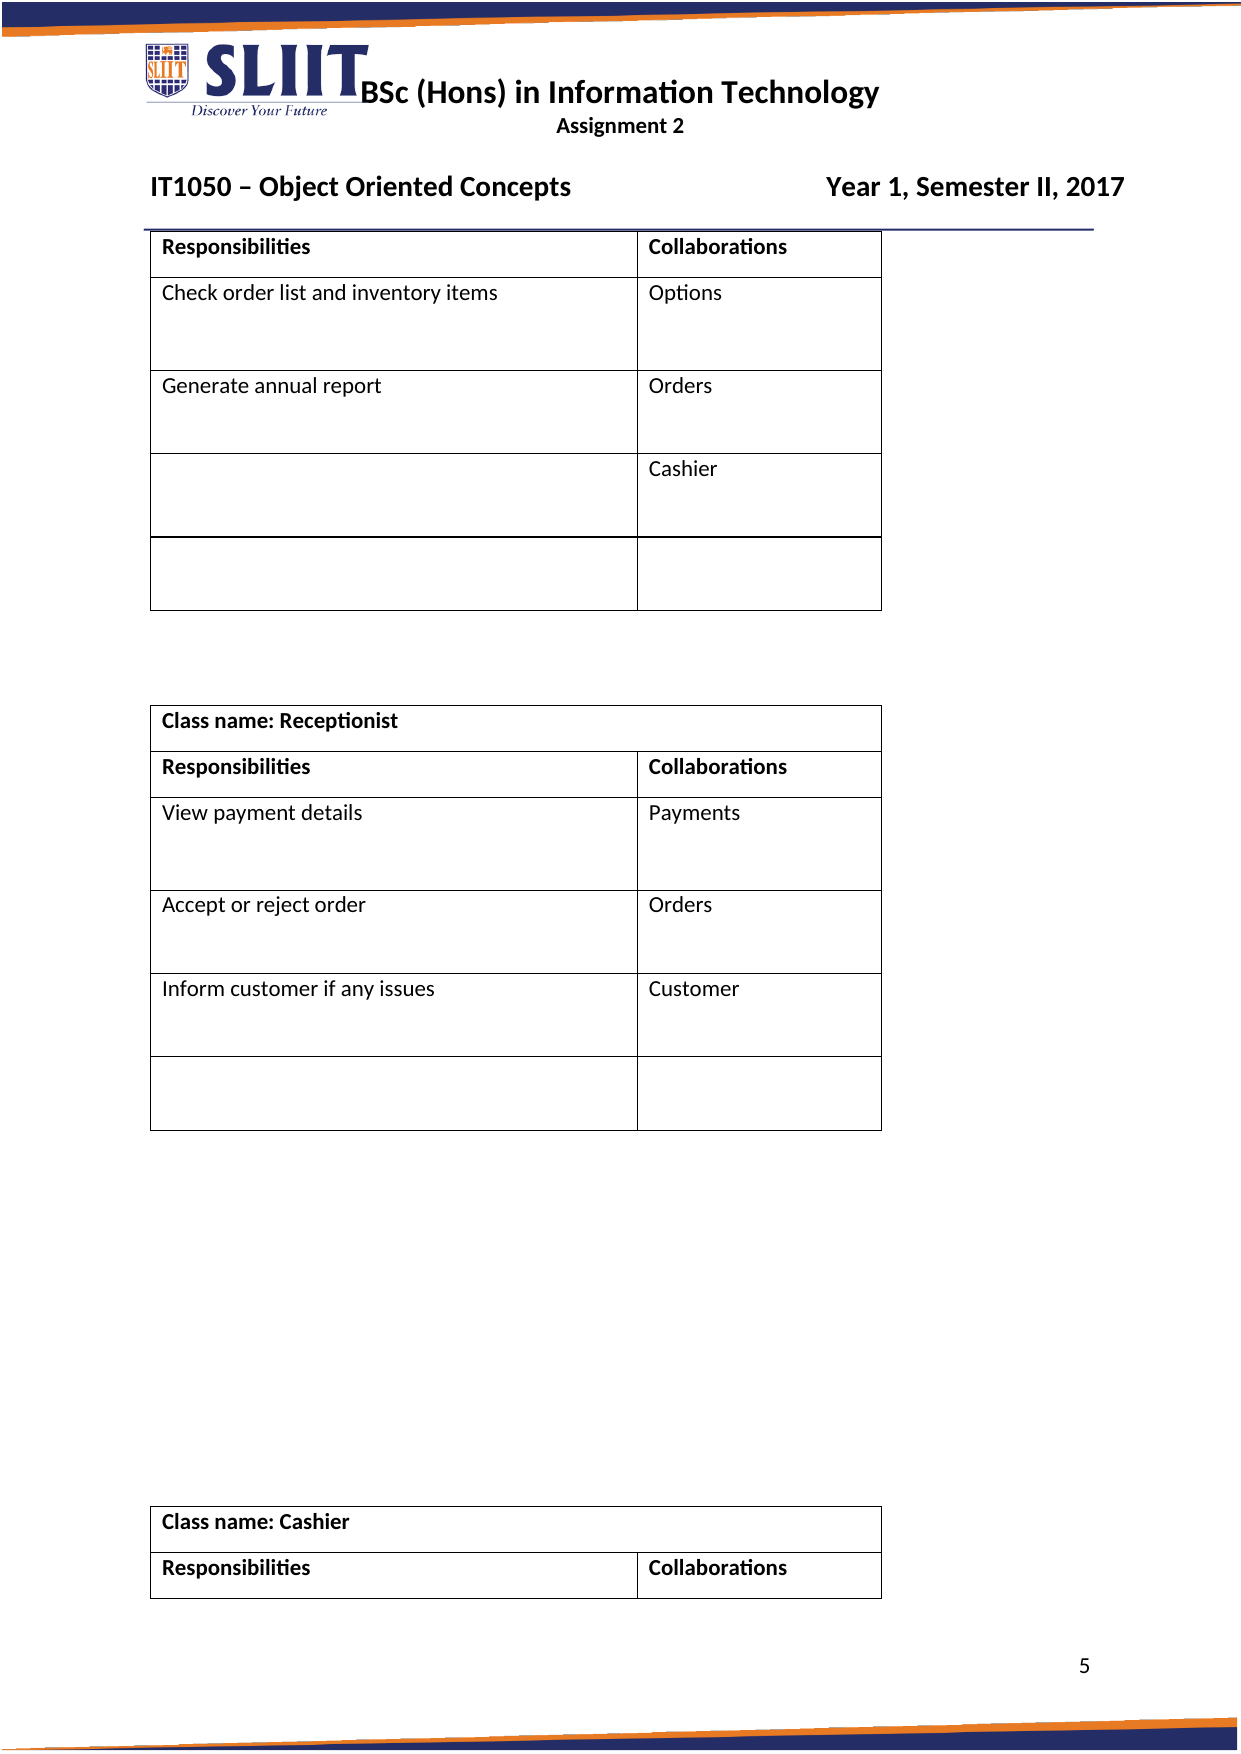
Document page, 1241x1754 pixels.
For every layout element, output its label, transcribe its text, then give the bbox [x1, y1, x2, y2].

table_cell [151, 454, 637, 536]
table_cell [638, 1057, 881, 1130]
table_cell Options [638, 278, 881, 370]
table_cell Responsibilities [151, 232, 637, 277]
table_cell [151, 1057, 637, 1130]
table_cell Responsibilities [151, 1553, 637, 1598]
table_cell Payments [638, 798, 881, 889]
table_cell Cashier [638, 454, 881, 536]
table_cell [151, 538, 637, 610]
table_cell Check order list and inventory items [151, 278, 637, 370]
table_cell Generate annual report [151, 371, 637, 453]
table_header Class name: Cashier [151, 1507, 881, 1552]
table_cell Accept or reject order [151, 891, 637, 973]
table_cell Customer [638, 974, 881, 1056]
table_cell Collaborations [638, 752, 881, 797]
table_cell Orders [638, 891, 881, 973]
table_cell View payment details [151, 798, 637, 889]
table_header Class name: Receptionist [151, 706, 881, 751]
table_cell Responsibilities [151, 752, 637, 797]
table_cell [638, 538, 881, 610]
table_cell Collaborations [638, 232, 881, 277]
table_cell Collaborations [638, 1553, 881, 1598]
table_cell Inform customer if any issues [151, 974, 637, 1056]
picture [3, 2, 1241, 120]
table_cell Orders [638, 371, 881, 453]
